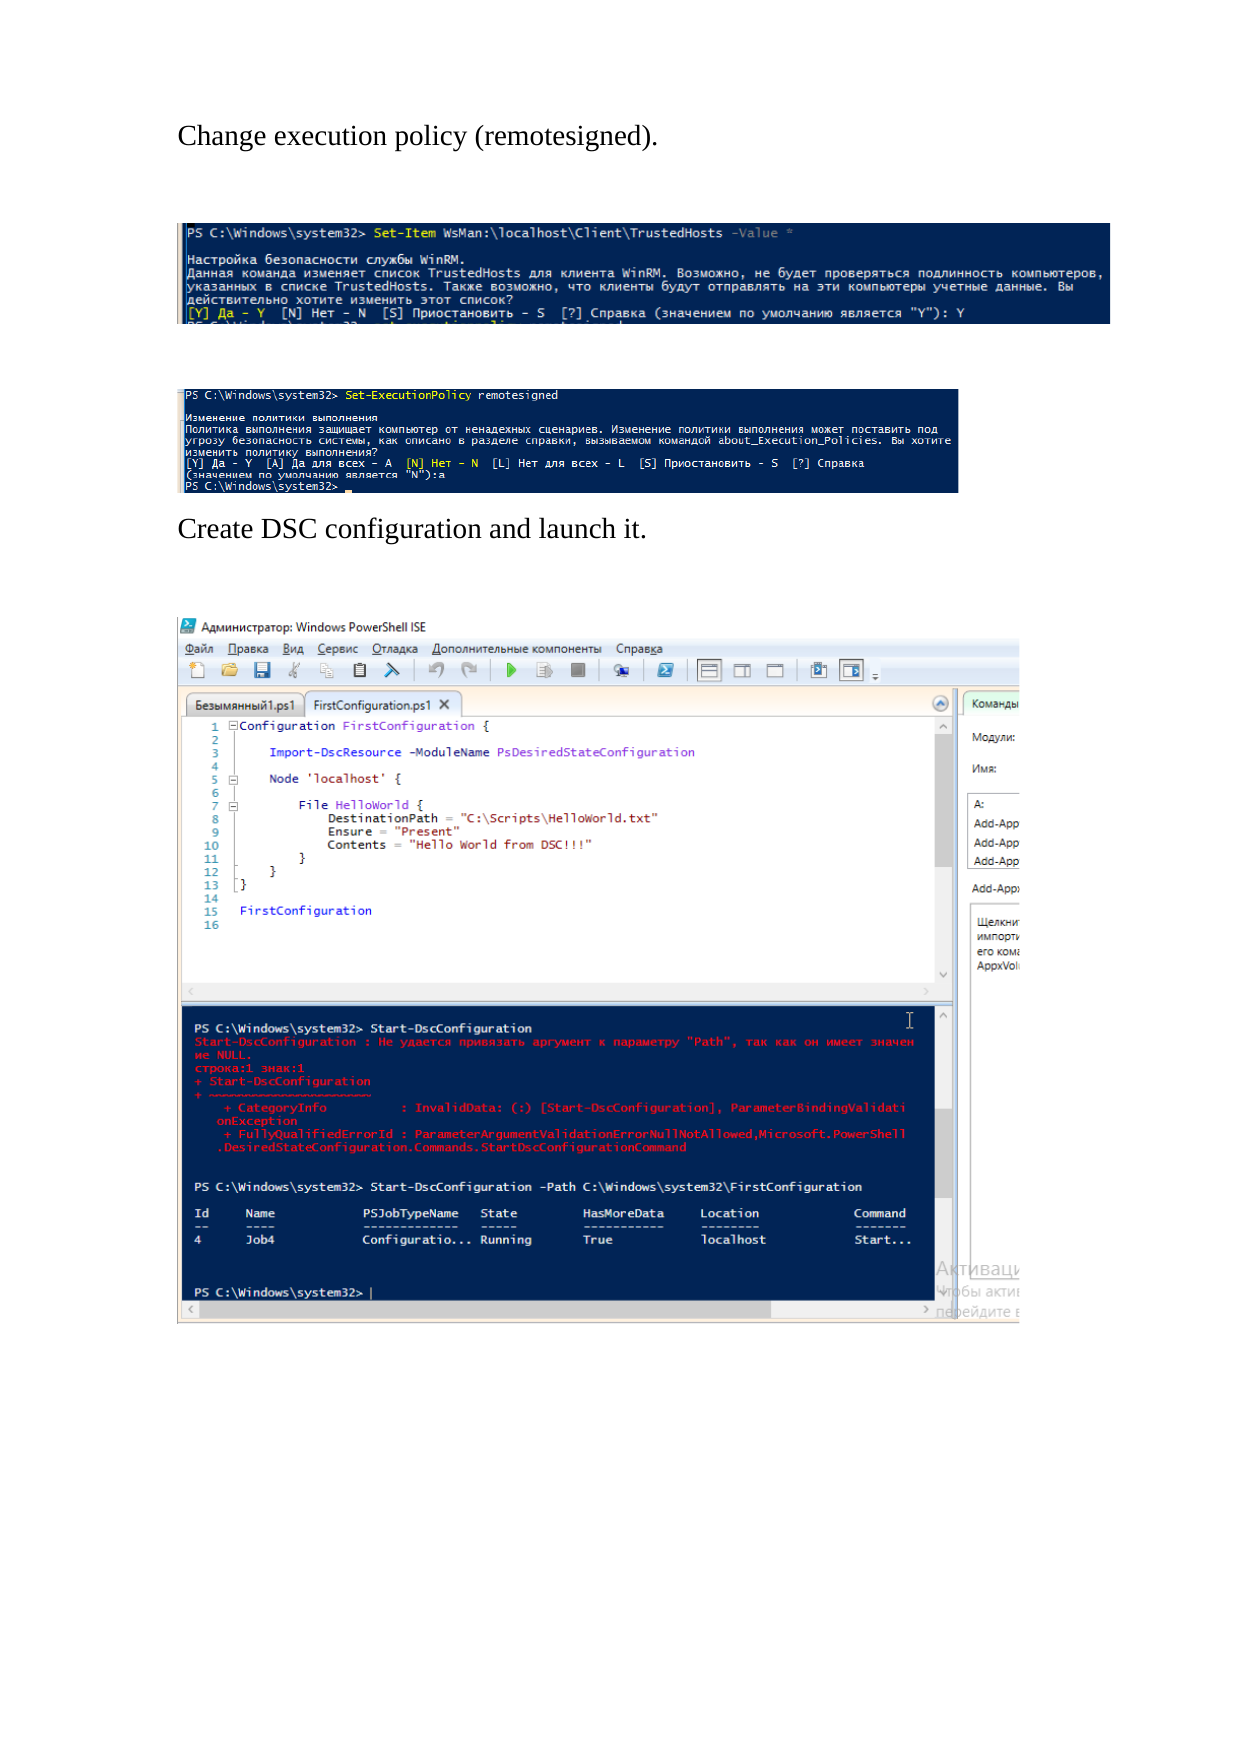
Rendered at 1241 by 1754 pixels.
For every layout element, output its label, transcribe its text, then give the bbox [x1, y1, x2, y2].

picture [177, 389, 959, 493]
picture [177, 617, 1020, 1324]
text Create DSC configuration and launch it. [177, 511, 1152, 545]
picture [177, 223, 1111, 324]
text Change execution policy (remotesigned). [177, 118, 1152, 152]
